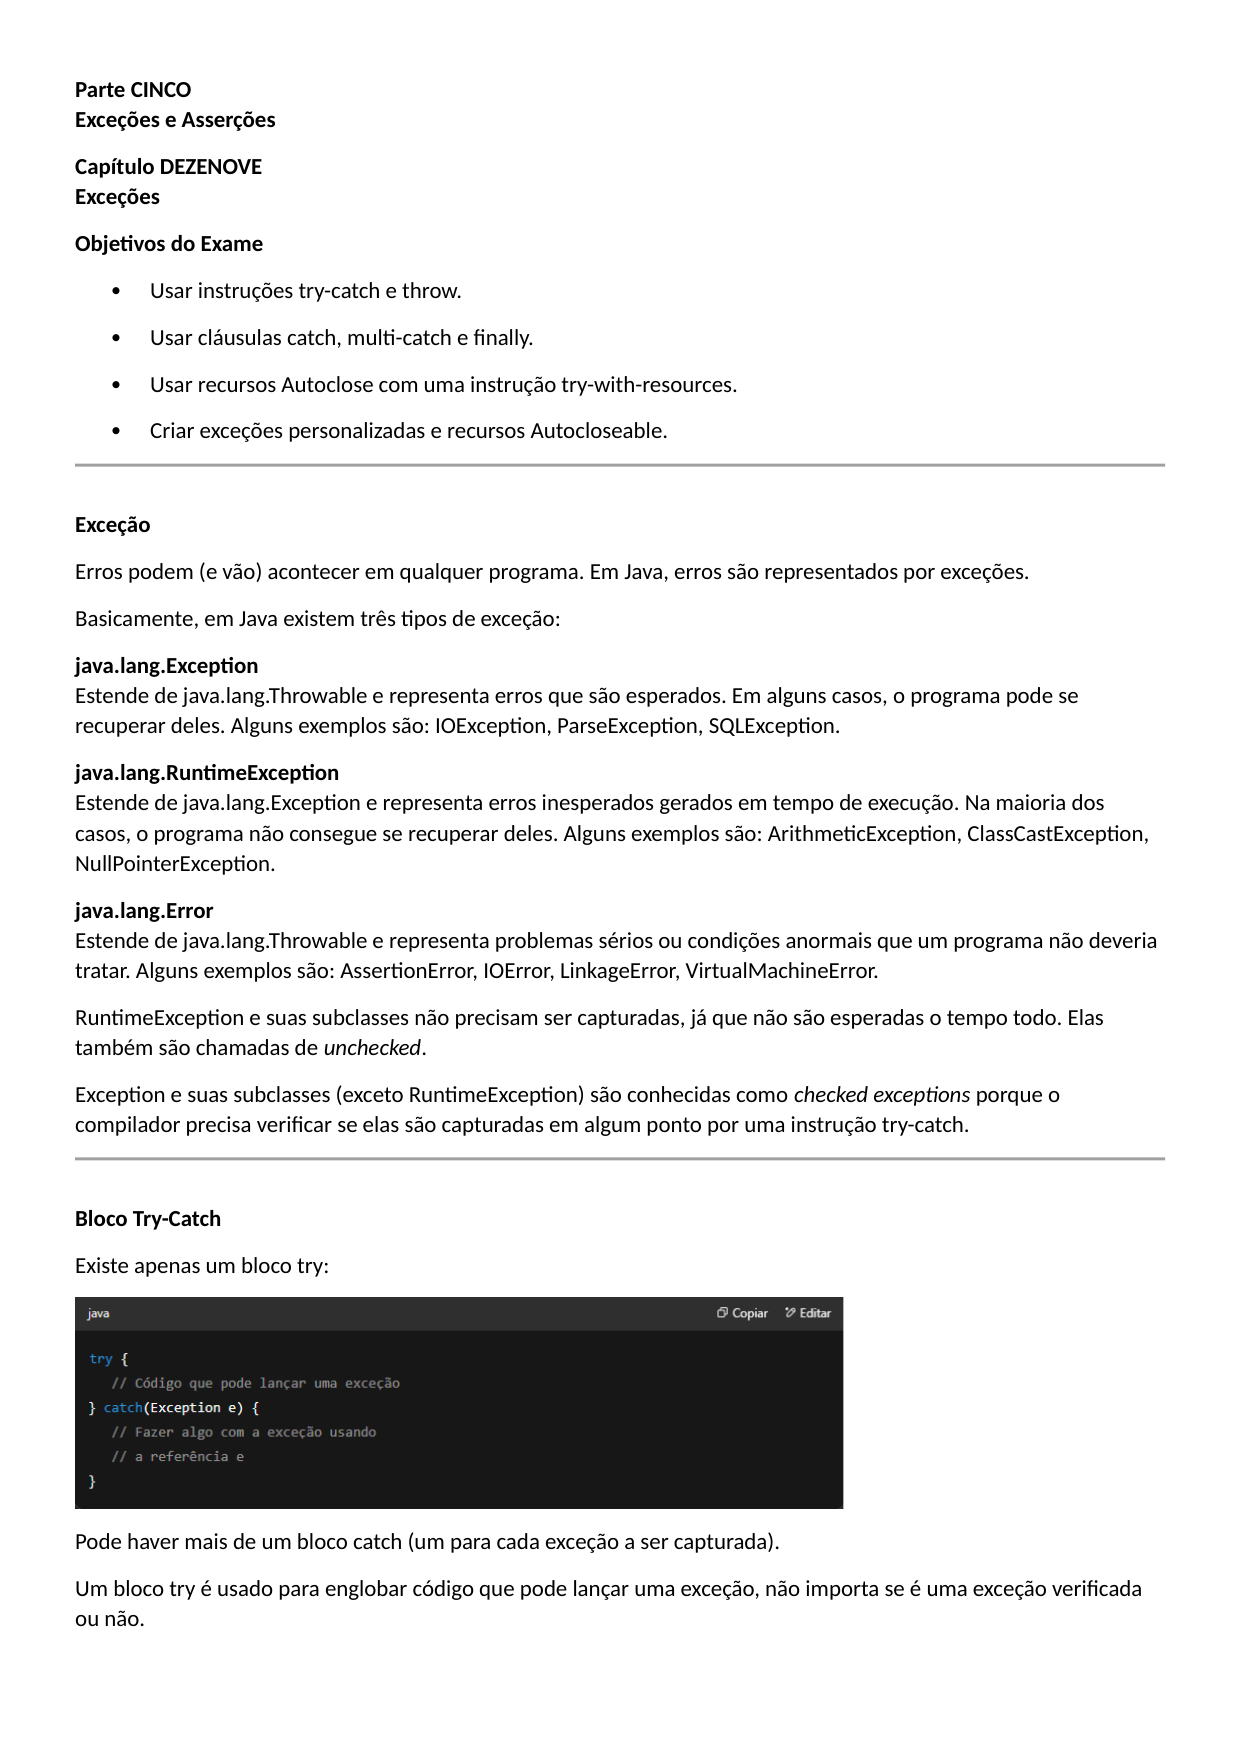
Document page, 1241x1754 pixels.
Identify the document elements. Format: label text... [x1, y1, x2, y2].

text java.lang.Error Estende de java.lang.Throwable e representa problemas sérios ou condições anormais que um programa não deveria tratar. Alguns exemplos são: AssertionError, IOError, LinkageError, VirtualMachineError. [75, 896, 1165, 984]
text Existe apenas um bloco try: [75, 1251, 1165, 1279]
text Um bloco try é usado para englobar código que pode lançar uma exceção, não importa se é uma exceção verificada ou não. [75, 1574, 1165, 1632]
list Usar instruções try-catch e throw. [112, 276, 1165, 304]
list Criar exceções personalizadas e recursos Autocloseable. [112, 417, 1165, 445]
list Usar cláusulas catch, multi-catch e finally. [112, 323, 1165, 351]
text java.lang.Exception Estende de java.lang.Throwable e representa erros que são esperados. Em alguns casos, o programa pode se recuperar deles. Alguns exemplos são: IOException, ParseException, SQLException. [75, 651, 1165, 739]
text Bloco Try-Catch [75, 1204, 1165, 1232]
text Exception e suas subclasses (exceto RuntimeException) são conhecidas como checked exceptions porque o compilador precisa verificar se elas são capturadas em algum ponto por uma instrução try-catch. [75, 1080, 1165, 1138]
text java.lang.RuntimeException Estende de java.lang.Exception e representa erros inesperados gerados em tempo de execução. Na maioria dos casos, o programa não consegue se recuperar deles. Alguns exemplos são: ArithmeticException, ClassCastException, NullPointerException. [75, 758, 1165, 877]
text Pode haver mais de um bloco catch (um para cada exceção a ser capturada). [75, 1527, 1165, 1555]
text Basicamente, em Java existem três tipos de exceção: [75, 604, 1165, 632]
text Capítulo DEZENOVE Exceções [75, 152, 1165, 210]
text Objetivos do Exame [75, 229, 1165, 257]
picture [75, 1297, 844, 1509]
text Exceção [75, 510, 1165, 538]
list Usar recursos Autoclose com uma instrução try-with-resources. [112, 370, 1165, 398]
text RuntimeException e suas subclasses não precisam ser capturadas, já que não são esperadas o tempo todo. Elas também são chamadas de unchecked. [75, 1003, 1165, 1061]
text Parte CINCO Exceções e Asserções [75, 75, 1165, 133]
text Erros podem (e vão) acontecer em qualquer programa. Em Java, erros são representados por exceções. [75, 557, 1165, 585]
